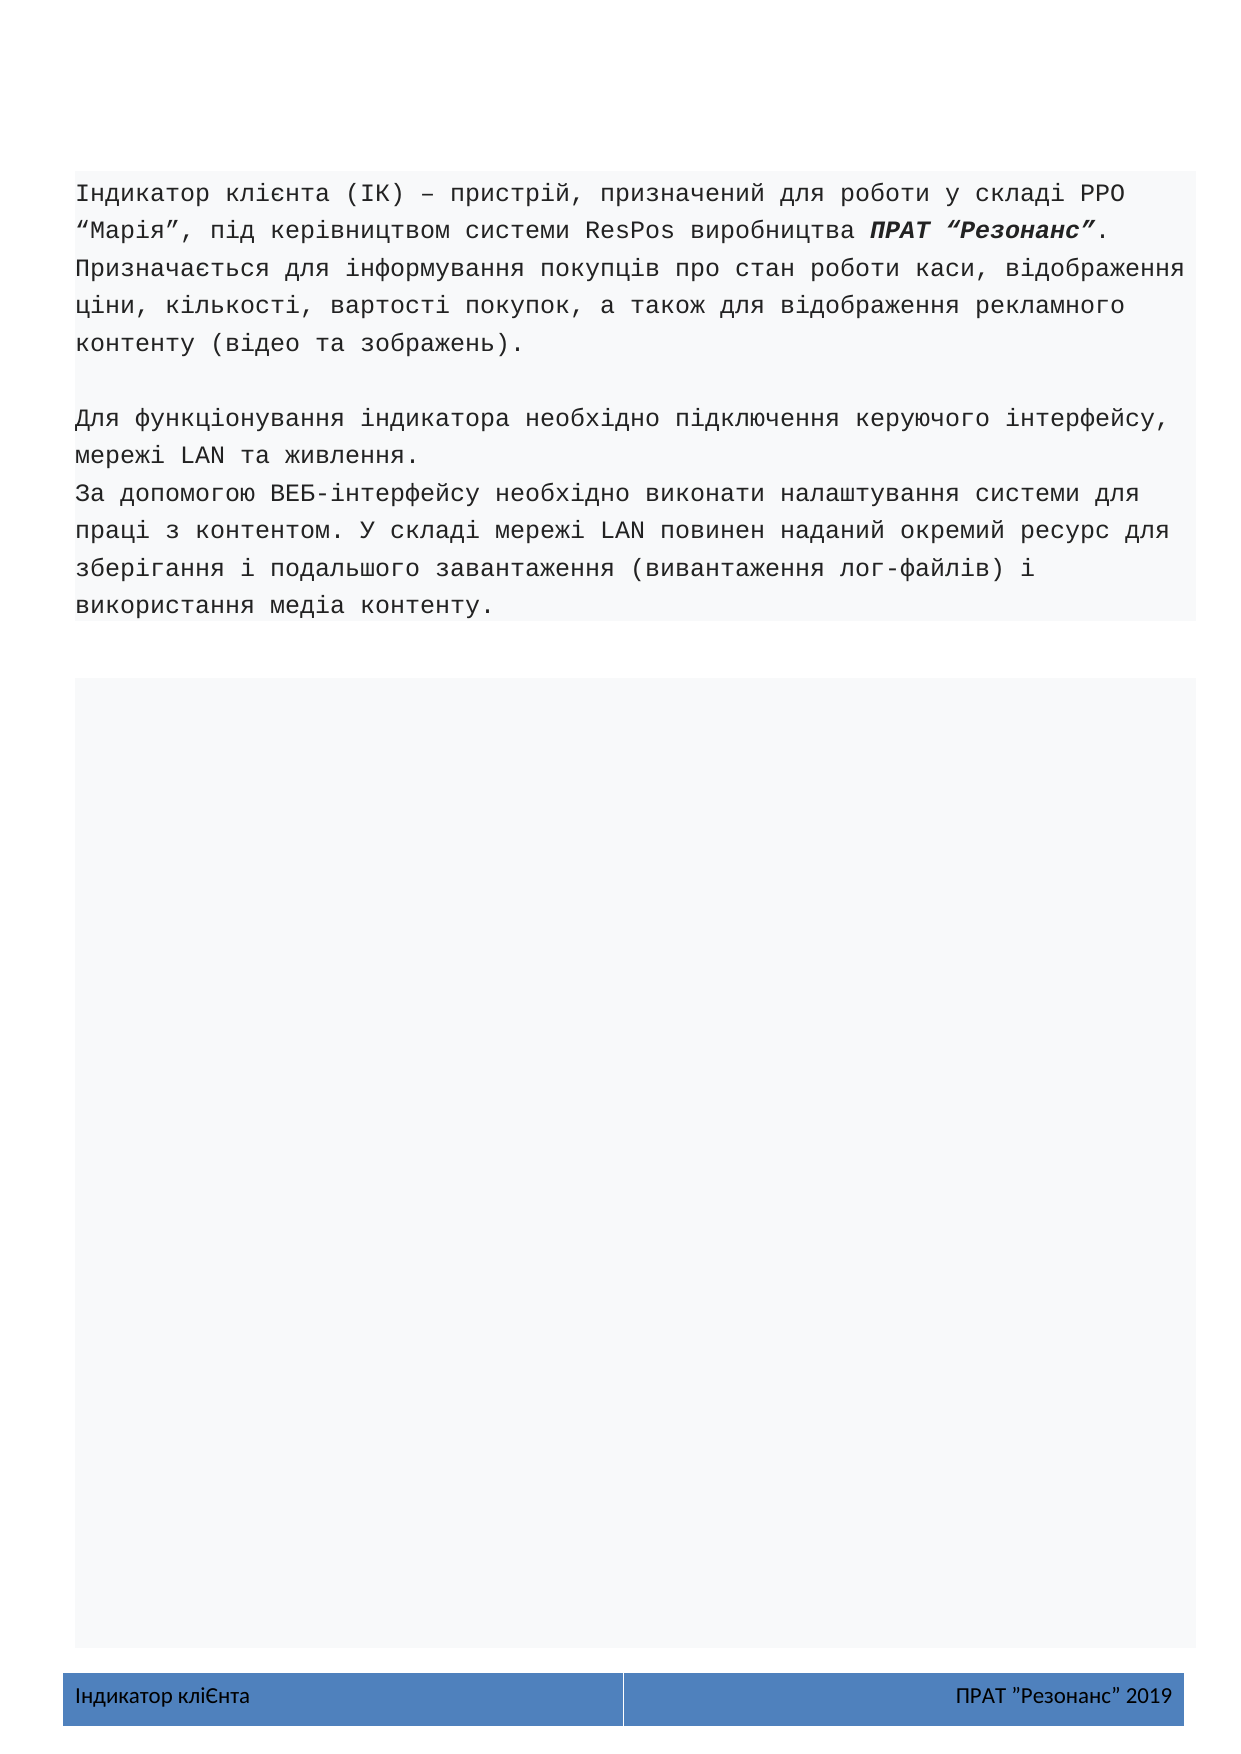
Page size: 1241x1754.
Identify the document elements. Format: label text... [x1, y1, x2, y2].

text Для функціонування індикатора необхідно підключення керуючого інтерфейсу, мережі LAN та живлення. [75, 396, 1196, 471]
text Призначається для інформування покупців про стан роботи каси, відображення [75, 246, 1196, 284]
text ціни, кількості, вартості покупок, а також для відображення рекламного контенту (відео та зображень). [75, 284, 1196, 359]
text За допомогою ВЕБ-інтерфейсу необхідно виконати налаштування системи для праці з контентом. У складі мережі LAN повинен наданий окремий ресурс для [75, 471, 1196, 546]
text Індикатор клієнта (ІК) – пристрій, призначений для роботи у складі РРО “Марія”, під керівництвом системи ResPos виробництва ПРАТ “Резонанс”. [75, 171, 1196, 246]
text зберігання і подальшого завантаження (вивантаження лог-файлів) і використання медіа контенту. [75, 546, 1196, 621]
